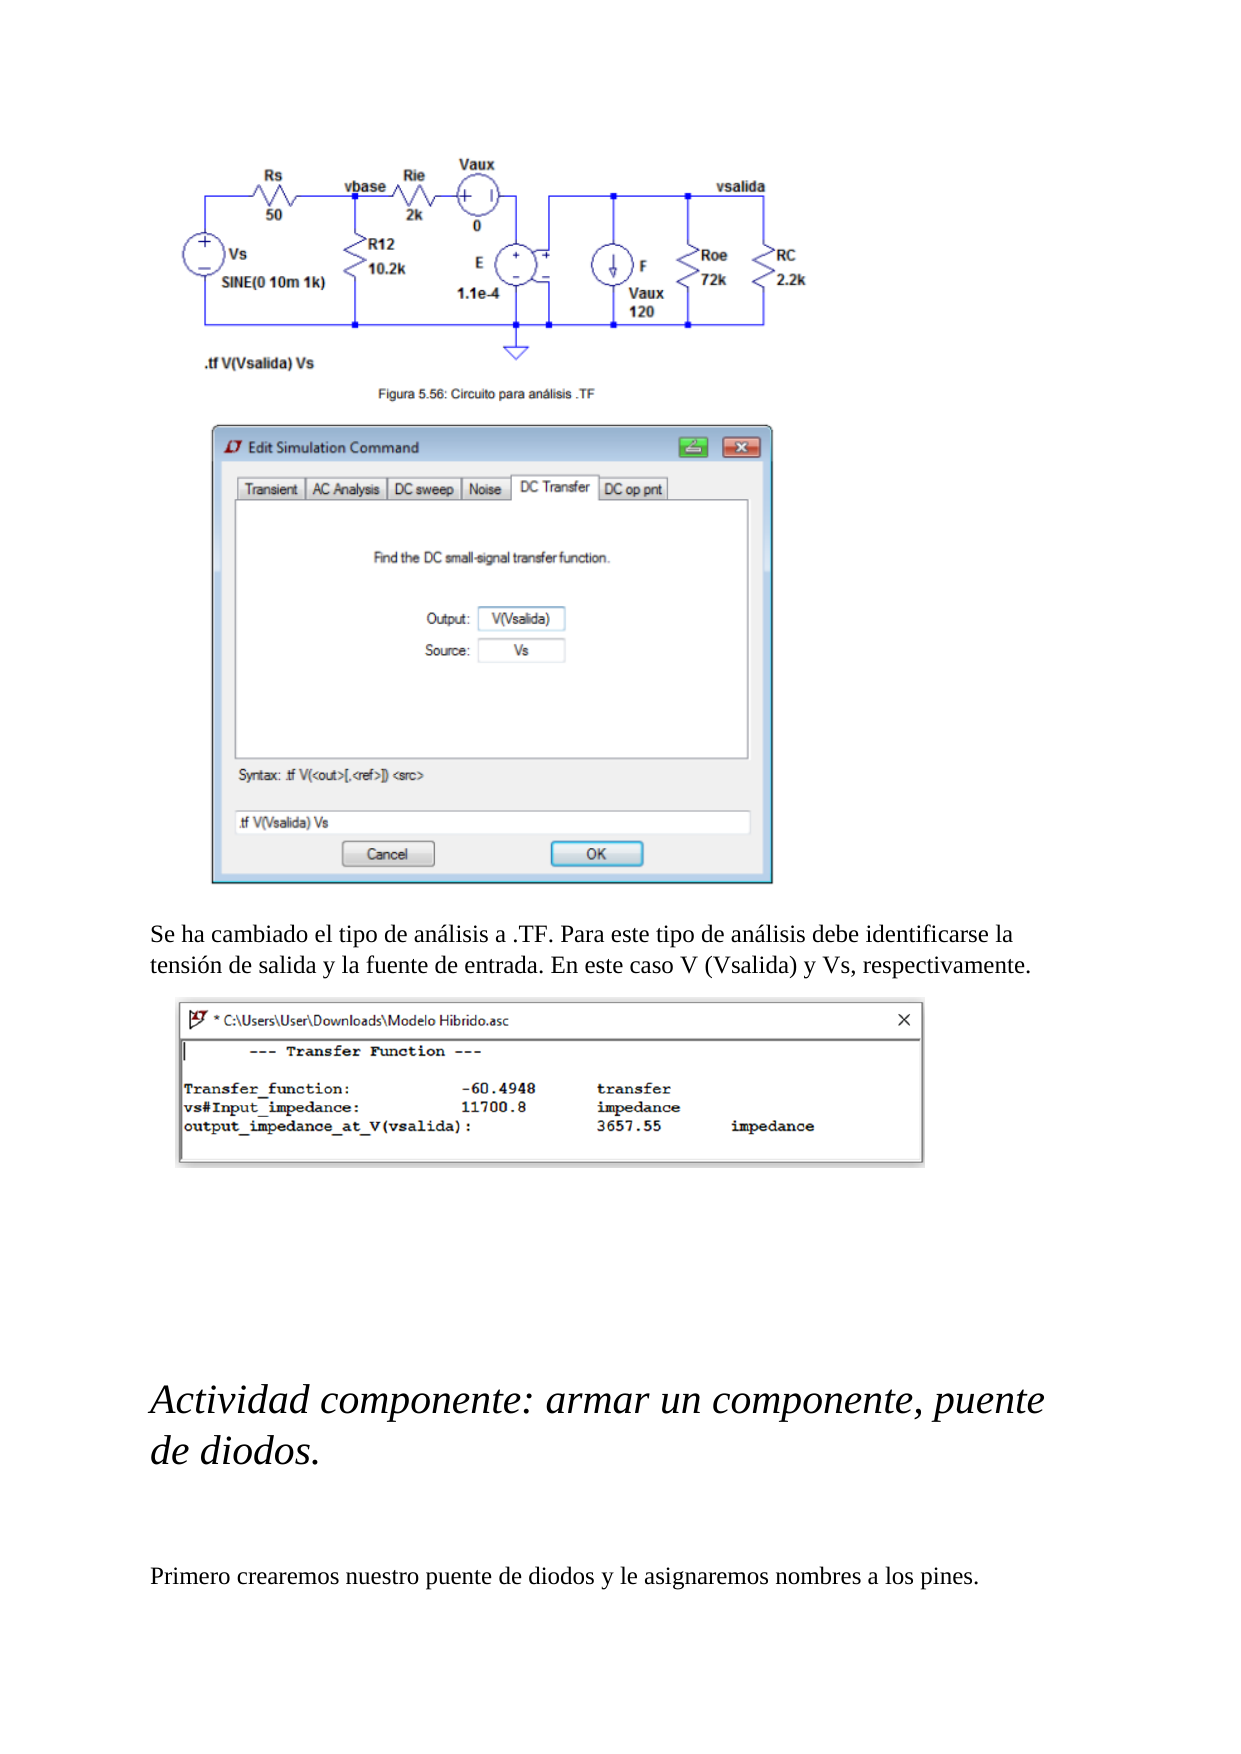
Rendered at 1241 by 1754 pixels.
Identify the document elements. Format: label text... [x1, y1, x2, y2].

text Actividad componente: armar un componente, puente de diodos. [150, 1374, 1090, 1473]
text Se ha cambiado el tipo de análisis a .TF. Para este tipo de análisis debe identificarse la tensión de salida y la fuente de entrada. En este caso V (Vsalida) y Vs, respectivamente. [150, 919, 1090, 979]
text Primero crearemos nuestro puente de diodos y le asignaremos nombres a los pines. [150, 1561, 1090, 1590]
